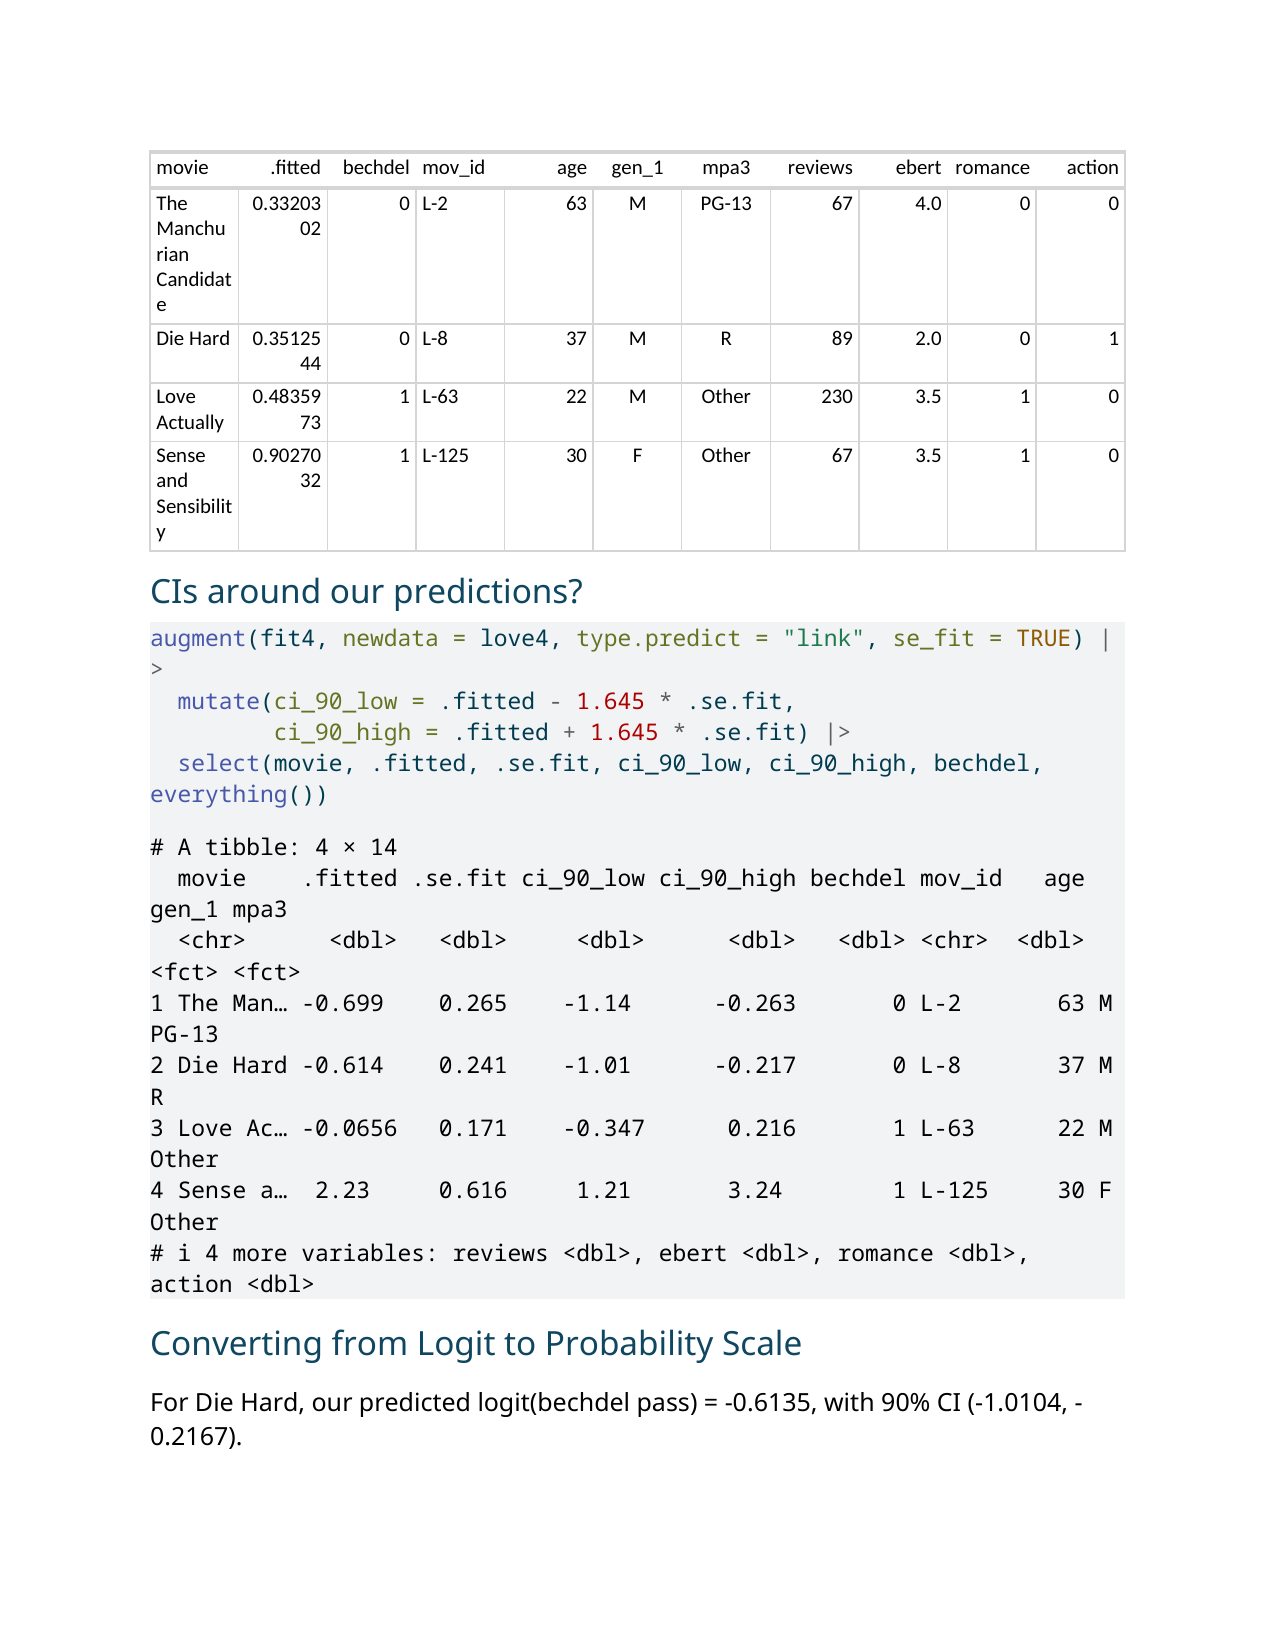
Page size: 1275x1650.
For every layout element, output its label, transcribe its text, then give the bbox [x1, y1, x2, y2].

table_cell M [594, 325, 681, 382]
table_cell F [594, 442, 681, 550]
table_header mov_id [416, 154, 504, 186]
table_header age [505, 154, 593, 186]
table_cell 3.5 [860, 384, 947, 441]
table_cell 3.5 [860, 442, 947, 550]
table_cell 0.3512544 [239, 325, 327, 382]
table_cell R [682, 325, 770, 382]
text For Die Hard, our predicted logit(bechdel pass) = -0.6135, with 90% CI (-1.0104, -0.2167). [150, 1384, 1125, 1452]
table_header mpa3 [682, 154, 770, 186]
table_cell 4.0 [860, 190, 947, 323]
table_cell 0 [1037, 442, 1124, 550]
table_cell 89 [771, 325, 858, 382]
table_cell 0 [1037, 190, 1124, 323]
table_cell 0 [328, 190, 415, 323]
table_header movie [151, 154, 238, 186]
table_cell L-125 [417, 442, 504, 550]
table_cell 1 [328, 384, 415, 441]
text # A tibble: 4 × 14 movie .fitted .se.fit ci_90_low ci_90_high bechdel mov_id age gen_1 mpa3 <chr> <dbl> <dbl> <dbl> <dbl> <dbl> <chr> <dbl> <fct> <fct> 1 The Man… -0.699 0.265 -1.14 -0.263 0 L-2 63 M PG-13 2 Die Hard -0.614 0.241 -1.01 -0.217 0 L-8 37 M R 3 Love Ac… -0.0656 0.171 -0.347 0.216 1 L-63 22 M Other 4 Sense a… 2.23 0.616 1.21 3.24 1 L-125 30 F Other # ℹ 4 more variables: reviews <dbl>, ebert <dbl>, romance <dbl>, action <dbl> [150, 830, 1125, 1299]
table_cell Die Hard [151, 325, 238, 382]
table_header gen_1 [593, 154, 682, 186]
table_cell L-63 [417, 384, 504, 441]
table_cell Sense and Sensibility [151, 442, 238, 550]
table_cell 0.9027032 [239, 442, 327, 550]
table_cell 0 [1037, 384, 1124, 441]
table_cell 1 [328, 442, 415, 550]
table_cell M [594, 190, 681, 323]
table_cell Other [682, 442, 770, 550]
table_cell 0 [948, 325, 1035, 382]
table_cell 1 [948, 384, 1035, 441]
table_cell 0 [328, 325, 415, 382]
table_cell 63 [505, 190, 592, 323]
table_cell 67 [771, 190, 858, 323]
table_header action [1036, 154, 1124, 186]
table_cell M [594, 384, 681, 441]
table_cell The Manchurian Candidate [151, 190, 238, 323]
table_cell 2.0 [860, 325, 947, 382]
table_cell 1 [948, 442, 1035, 550]
subtitle Converting from Logit to Probability Scale [150, 1320, 1125, 1365]
table_cell 0 [948, 190, 1035, 323]
subtitle CIs around our predictions? [150, 568, 1125, 614]
table_header reviews [770, 154, 859, 186]
table_cell 0.4835973 [239, 384, 327, 441]
table_header .fitted [239, 154, 327, 186]
table_cell 230 [771, 384, 858, 441]
table_header romance [948, 154, 1036, 186]
text augment(fit4, newdata = love4, type.predict = "link", se_fit = TRUE) |> mutate(ci_90_low = .fitted - 1.645 * .se.fit, ci_90_high = .fitted + 1.645 * .se.fit) |> select(movie, .fitted, .se.fit, ci_90_low, ci_90_high, bechdel, everything()) [150, 622, 1125, 809]
table_cell 0.3320302 [239, 190, 327, 323]
table_cell 22 [505, 384, 592, 441]
table_cell 1 [1037, 325, 1124, 382]
table_cell Love Actually [151, 384, 238, 441]
table_header bechdel [327, 154, 416, 186]
table_cell L-2 [417, 190, 504, 323]
table_cell L-8 [417, 325, 504, 382]
table_cell PG-13 [682, 190, 770, 323]
table_cell 30 [505, 442, 592, 550]
table_header ebert [859, 154, 948, 186]
table_cell 37 [505, 325, 592, 382]
table_cell Other [682, 384, 770, 441]
table_cell 67 [771, 442, 858, 550]
